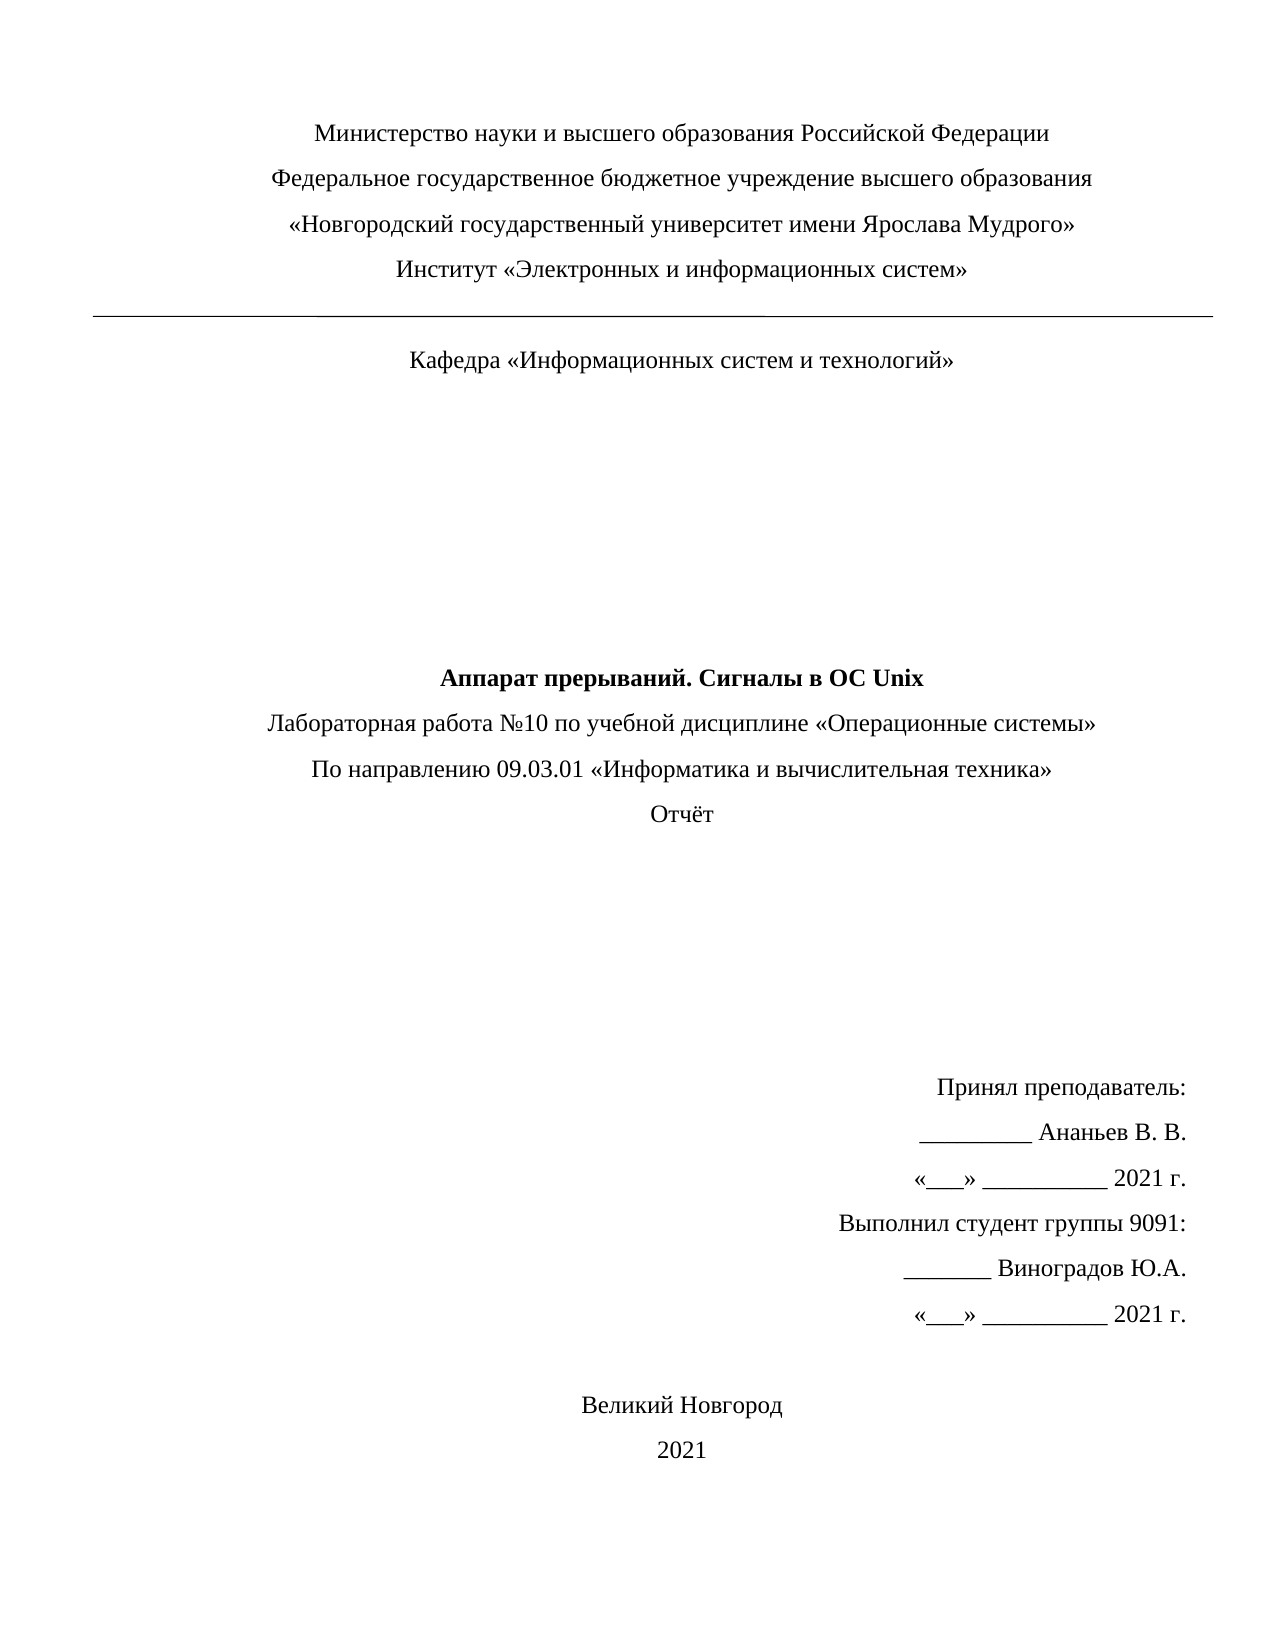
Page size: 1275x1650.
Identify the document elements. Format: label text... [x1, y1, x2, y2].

text Институт «Электронных и информационных систем» [177, 254, 1186, 283]
text Федеральное государственное бюджетное учреждение высшего образования [177, 163, 1186, 192]
text _________ Ананьев В. В. [177, 1117, 1186, 1146]
text Отчёт [177, 799, 1186, 828]
text _______ Виноградов Ю.А. [177, 1253, 1186, 1282]
text «___» __________ 2021 г. [177, 1299, 1186, 1328]
text Аппарат прерываний. Сигналы в ОС Unix [177, 663, 1186, 692]
text Принял преподаватель: [177, 1072, 1186, 1101]
text Кафедра «Информационных систем и технологий» [177, 345, 1186, 374]
text По направлению 09.03.01 «Информатика и вычислительная техника» [177, 754, 1186, 783]
text Министерство науки и высшего образования Российской Федерации [177, 118, 1186, 147]
text Великий Новгород [177, 1390, 1186, 1418]
text «___» __________ 2021 г. [177, 1163, 1186, 1191]
text Выполнил студент группы 9091: [177, 1208, 1186, 1237]
text Лабораторная работа №10 по учебной дисциплине «Операционные системы» [177, 708, 1186, 737]
text 2021 [177, 1435, 1186, 1464]
text «Новгородский государственный университет имени Ярослава Мудрого» [177, 209, 1186, 238]
